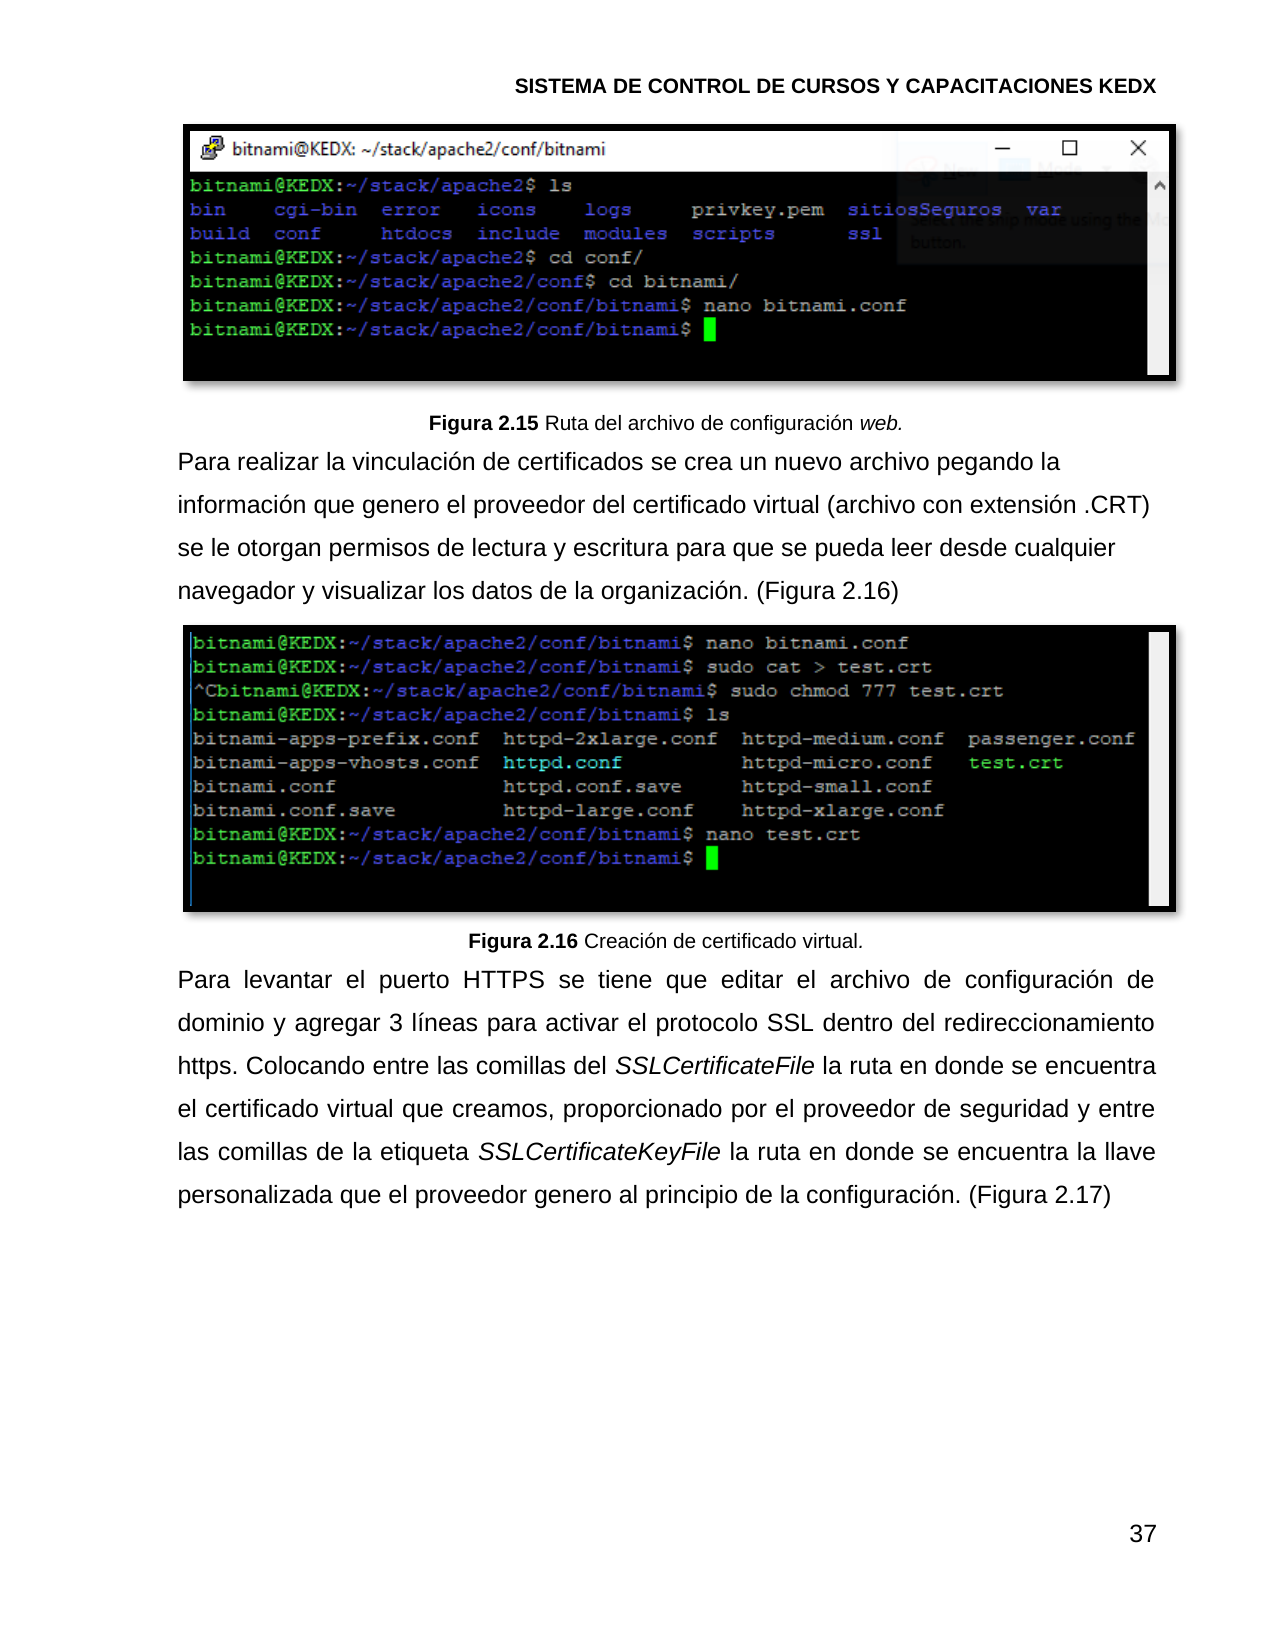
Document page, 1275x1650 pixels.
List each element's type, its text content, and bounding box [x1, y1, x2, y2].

picture [190, 632, 1169, 906]
text Figura 2.15 Ruta del archivo de configuración web. [177, 411, 1157, 435]
text Figura 2.16 Creación de certificado virtual. [177, 929, 1157, 953]
text Para levantar el puerto HTTPS se tiene que editar el archivo de configuración de dominio y agregar 3 líneas para activar el protocolo SSL dentro del redireccionamiento https. Colocando entre las comillas del SSLCertificateFile la ruta en donde se encuentra el certificado virtual que creamos, proporcionado por el proveedor de seguridad y entre las comillas de la etiqueta SSLCertificateKeyFile la ruta en donde se encuentra la llave personalizada que el proveedor genero al principio de la configuración. (Figura 2.17) [177, 964, 1157, 1209]
text Para realizar la vinculación de certificados se crea un nuevo archivo pegando la información que genero el proveedor del certificado virtual (archivo con extensión .CRT) se le otorgan permisos de lectura y escritura para que se pueda leer desde cualquier navegador y visualizar los datos de la organización. (Figura 2.16) [177, 447, 1157, 605]
picture [190, 131, 1169, 375]
